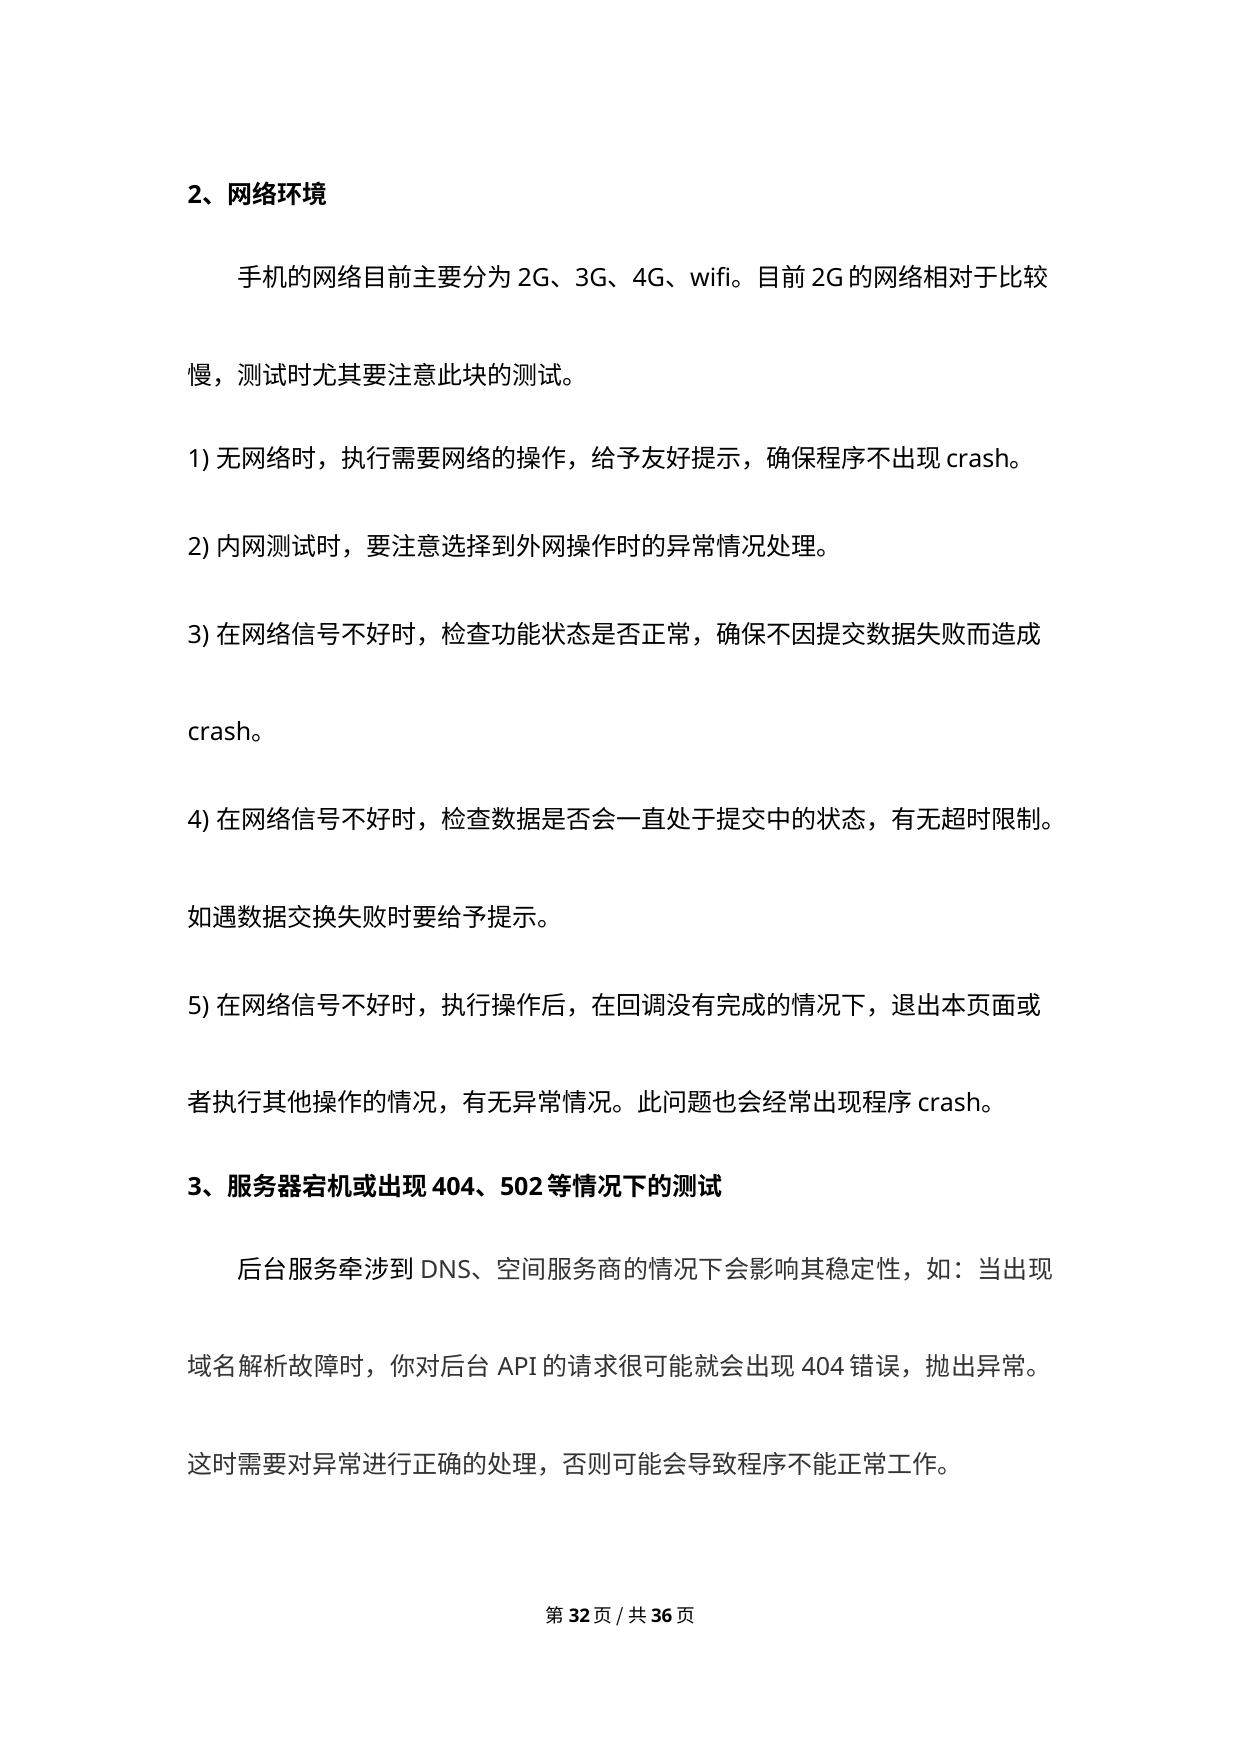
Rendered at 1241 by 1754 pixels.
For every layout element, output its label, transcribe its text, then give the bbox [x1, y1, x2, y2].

text 2) 内网测试时，要注意选择到外网操作时的异常情况处理。 [187, 512, 1053, 577]
text 后台服务牵涉到DNS、空间服务商的情况下会影响其稳定性，如：当出现域名解析故障时，你对后台API的请求很可能就会出现404错误，抛出异常。这时需要对异常进行正确的处理，否则可能会导致程序不能正常工作。 [187, 1235, 1053, 1495]
text 2、网络环境 [187, 160, 1053, 225]
text 手机的网络目前主要分为2G、3G、4G、wifi。目前2G的网络相对于比较慢，测试时尤其要注意此块的测试。 [187, 243, 1053, 406]
text 3) 在网络信号不好时，检查功能状态是否正常，确保不因提交数据失败而造成crash。 [187, 600, 1053, 762]
text 5) 在网络信号不好时，执行操作后，在回调没有完成的情况下，退出本页面或者执行其他操作的情况，有无异常情况。此问题也会经常出现程序crash。 [187, 971, 1053, 1133]
text 3、服务器宕机或出现404、502等情况下的测试 [187, 1152, 1053, 1217]
text 1) 无网络时，执行需要网络的操作，给予友好提示，确保程序不出现crash。 [187, 424, 1053, 489]
text 4) 在网络信号不好时，检查数据是否会一直处于提交中的状态，有无超时限制。如遇数据交换失败时要给予提示。 [187, 786, 1053, 948]
